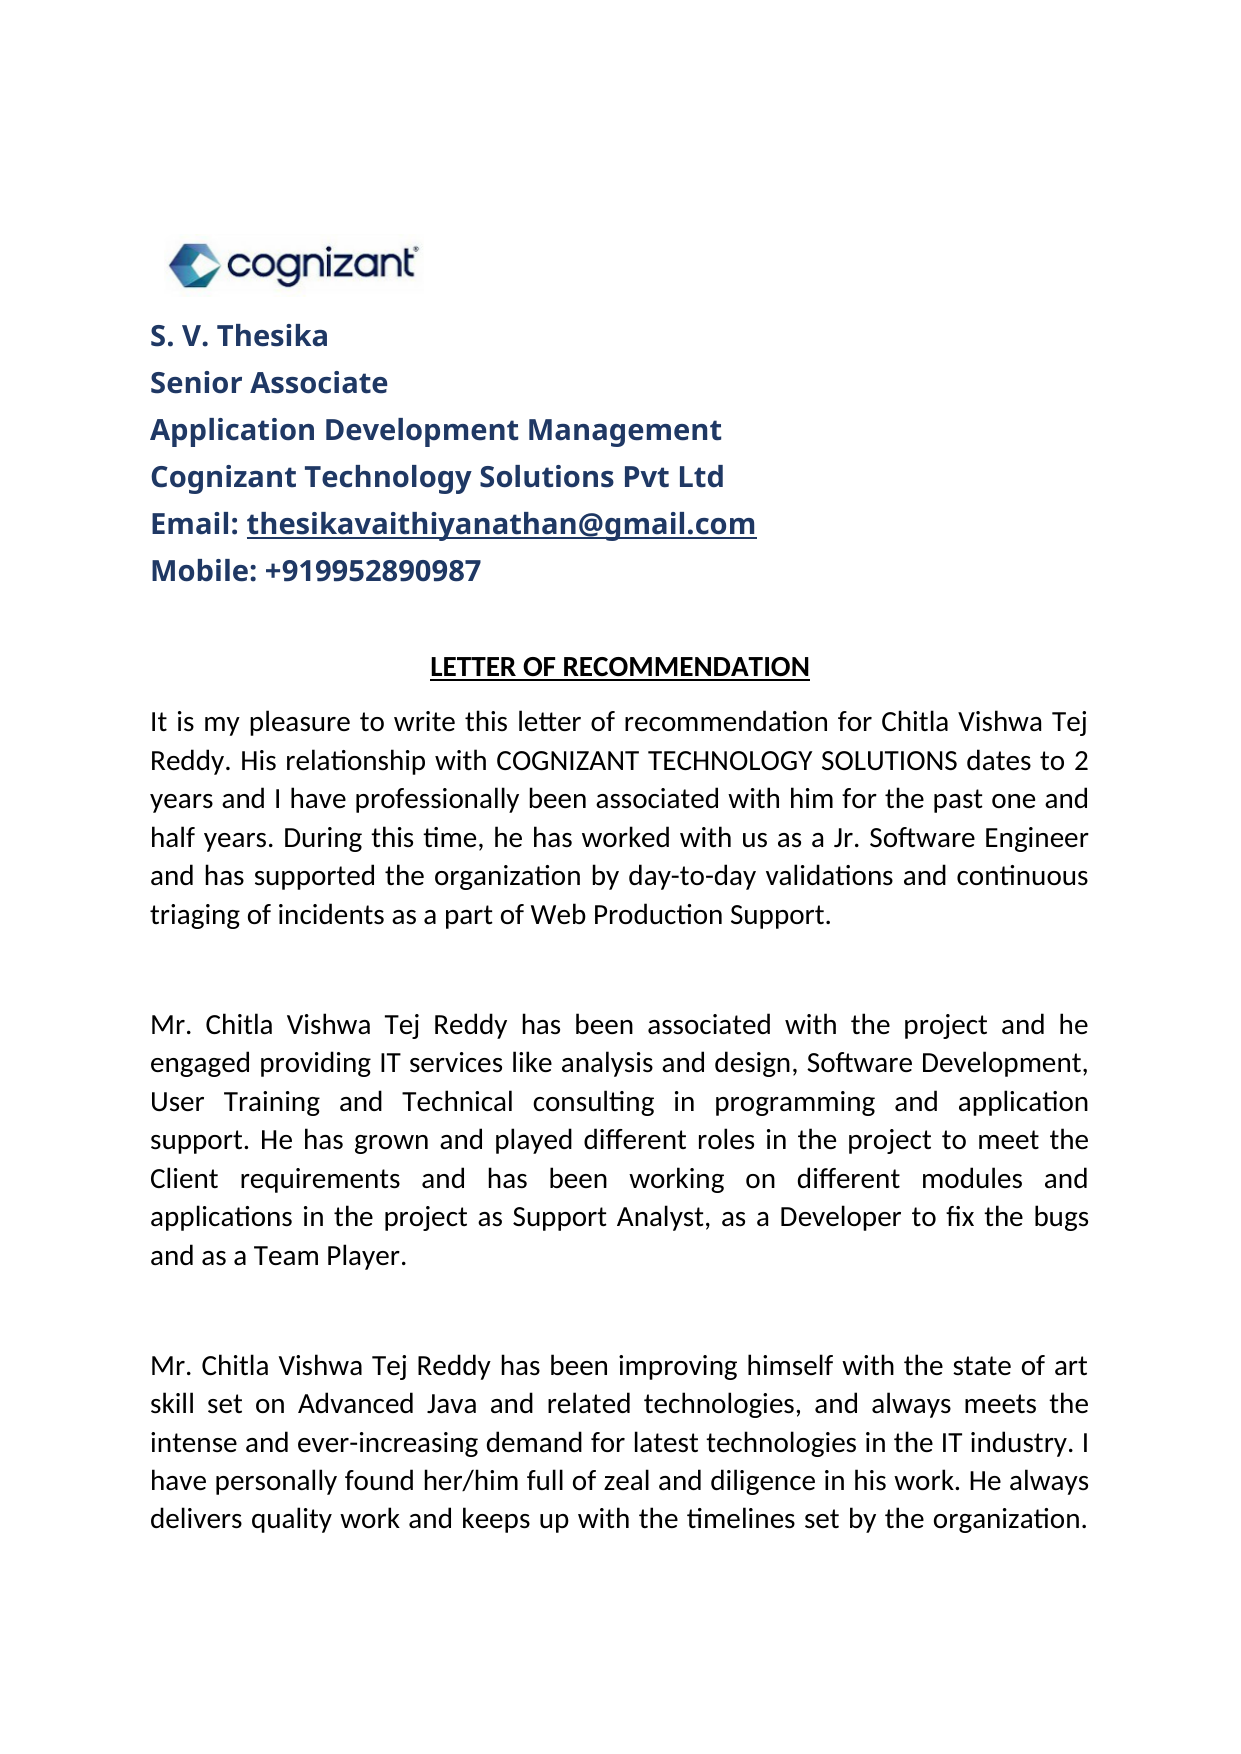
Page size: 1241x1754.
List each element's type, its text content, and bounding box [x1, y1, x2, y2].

subtitle Mobile: +919952890987 [150, 551, 1090, 590]
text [150, 1347, 1090, 1536]
text Mr. Chitla Vishwa Tej Reddy has been associated with the project and he engaged providing IT services like analysis and design, Software Development, User Training and Technical consulting in programming and application support. He has grown and played different roles in the project to meet the Client requirements and has been working on different modules and applications in the project as Support Analyst, as a Developer to fix the bugs and as a Team Player. [150, 1006, 1090, 1272]
subtitle Email: thesikavaithiyanathan@gmail.com [150, 503, 1090, 543]
subtitle S. V. Thesika [150, 316, 1090, 355]
subtitle Cognizant Technology Solutions Pvt Ltd [150, 457, 1090, 496]
picture [150, 227, 429, 297]
subtitle Senior Associate [150, 363, 1090, 402]
text LETTER OF RECOMMENDATION [150, 648, 1090, 684]
subtitle Application Development Management [150, 409, 1090, 449]
text It is my pleasure to write this letter of recommendation for Chitla Vishwa Tej Reddy. His relationship with COGNIZANT TECHNOLOGY SOLUTIONS dates to 2 years and I have professionally been associated with him for the past one and half years. During this time, he has worked with us as a Jr. Software Engineer and has supported the organization by day-to-day validations and continuous triaging of incidents as a part of Web Production Support. [150, 703, 1090, 931]
